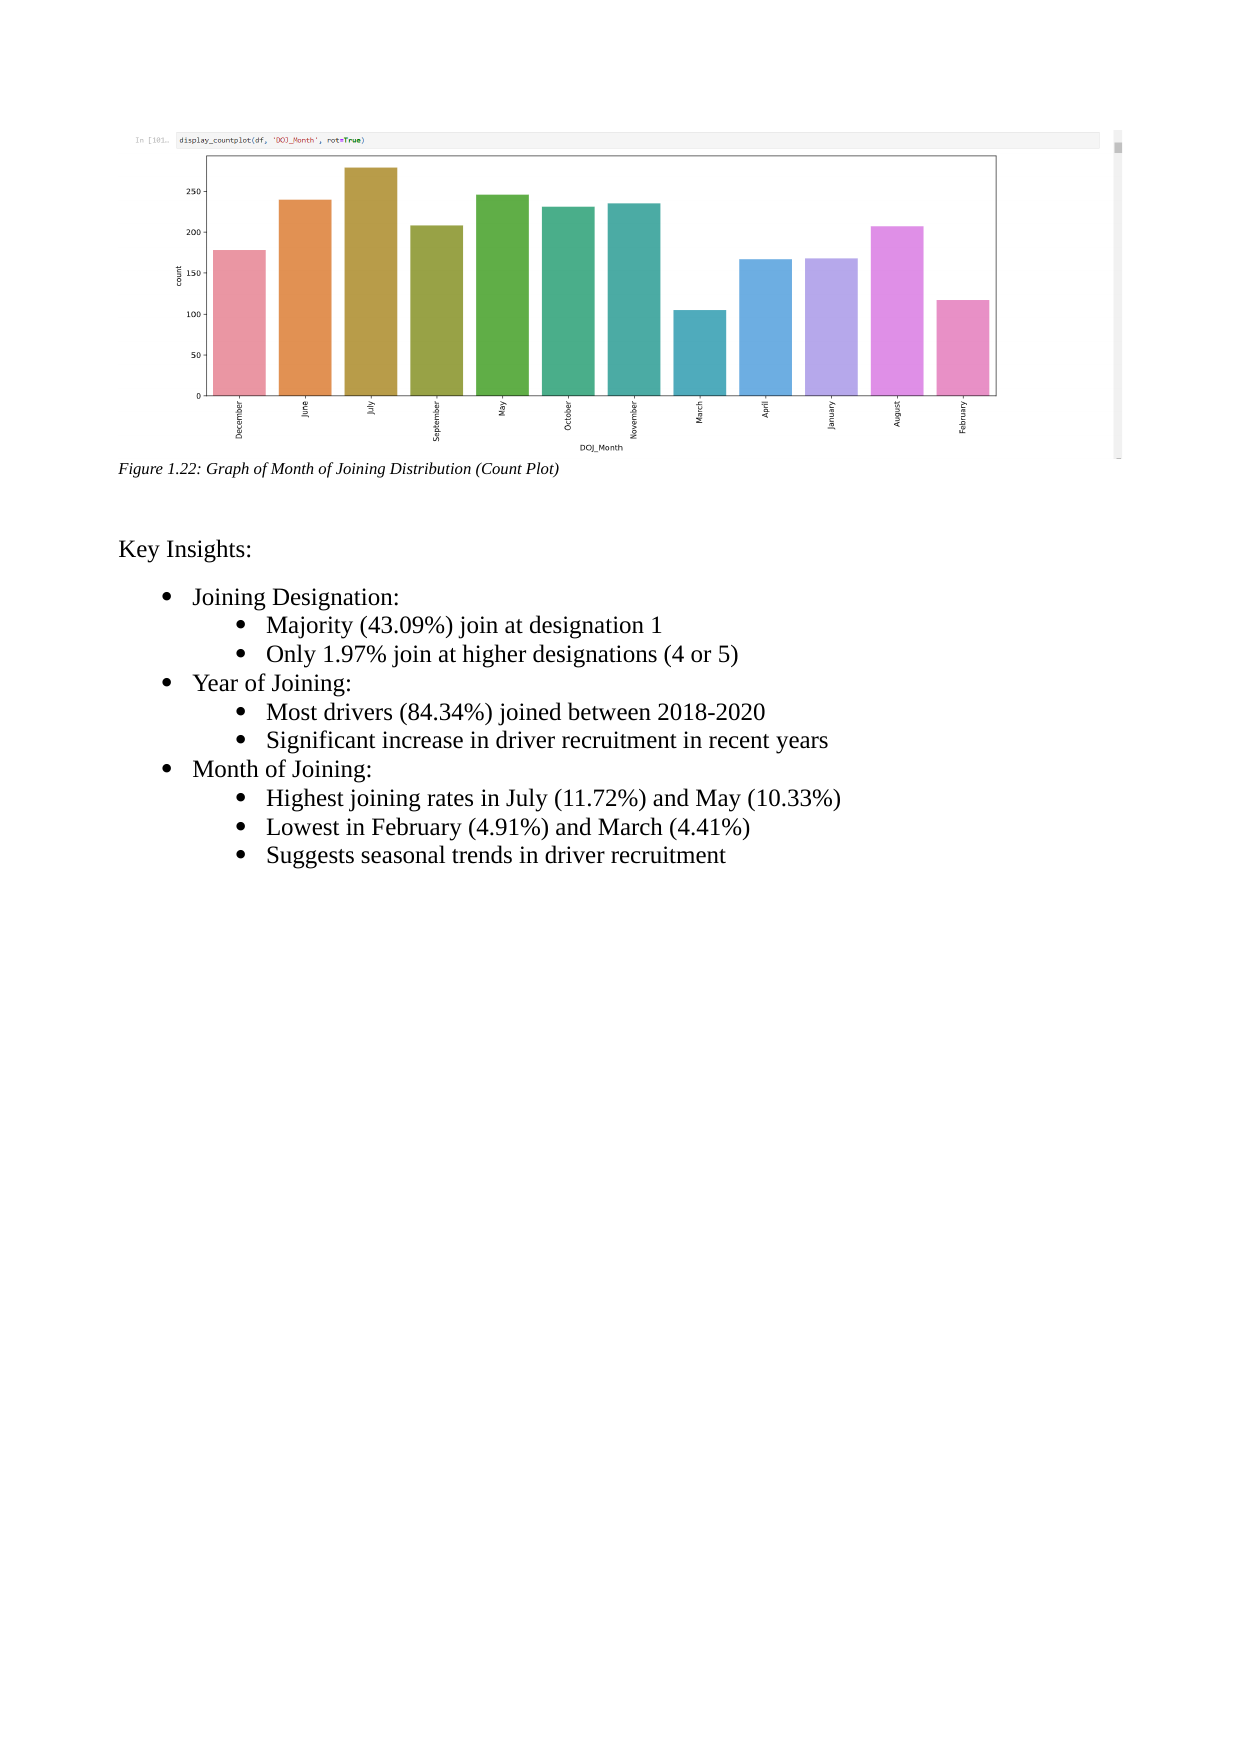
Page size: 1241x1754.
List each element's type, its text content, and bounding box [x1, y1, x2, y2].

list Lowest in February (4.91%) and March (4.41%) [236, 812, 1122, 841]
list Majority (43.09%) join at designation 1 [236, 611, 1122, 639]
list Suggests seasonal trends in driver recruitment [236, 841, 1122, 869]
list Joining Designation: [162, 582, 1122, 611]
list Highest joining rates in July (11.72%) and May (10.33%) [236, 783, 1122, 812]
list Month of Joining: [162, 754, 1122, 783]
text Key Insights: [118, 534, 1122, 563]
list Significant increase in driver recruitment in recent years [236, 726, 1122, 754]
list Only 1.97% join at higher designations (4 or 5) [236, 639, 1122, 668]
list Most drivers (84.34%) joined between 2018-2020 [236, 697, 1122, 726]
list Year of Joining: [162, 668, 1122, 697]
picture [118, 130, 1123, 459]
